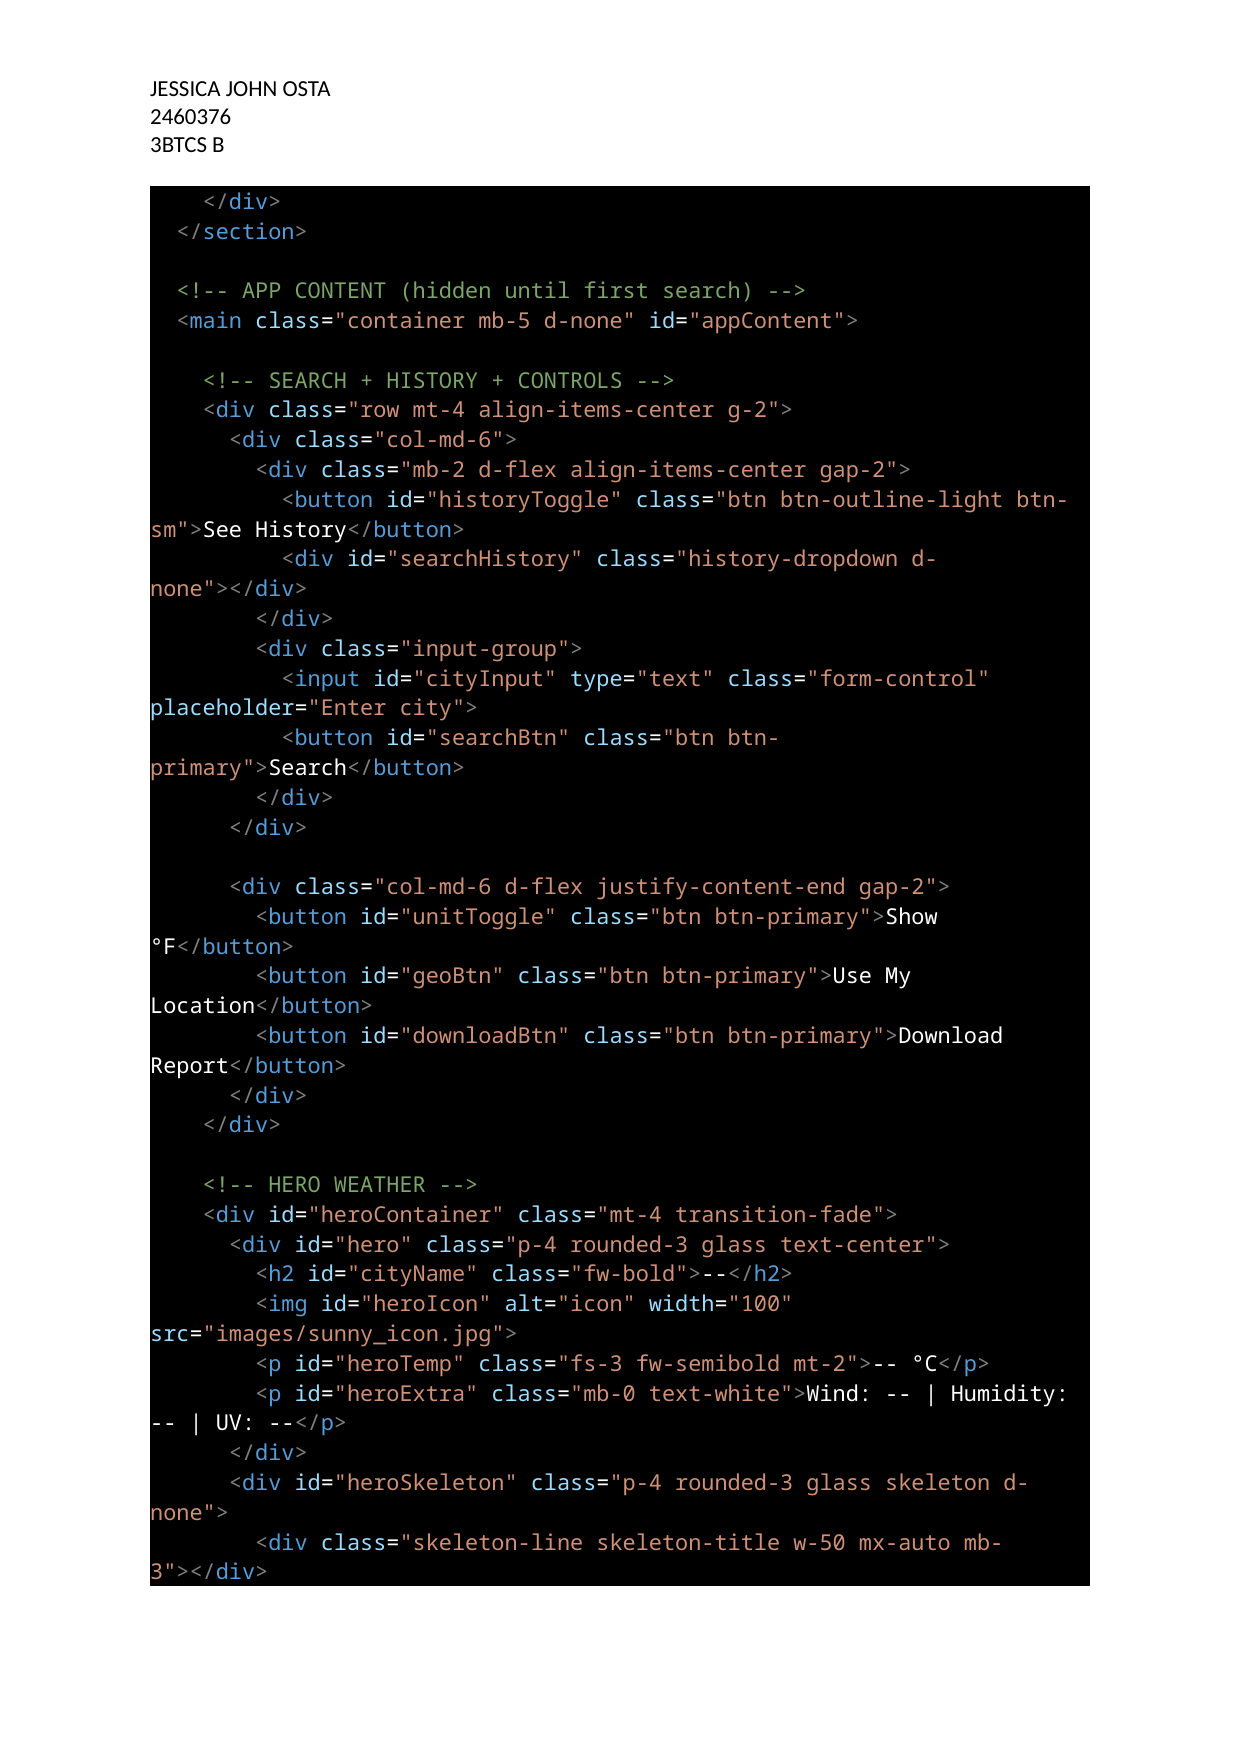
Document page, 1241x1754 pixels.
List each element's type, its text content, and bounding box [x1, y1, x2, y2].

text <button id="historyToggle" class="btn btn-outline-light btn-sm">See History</button> [150, 484, 1090, 543]
text <button id="geoBtn" class="btn btn-primary">Use My Location</button> [150, 960, 1090, 1020]
text <div id="heroSkeleton" class="p-4 rounded-3 glass skeleton d-none"> [150, 1467, 1090, 1526]
text <p id="heroExtra" class="mb-0 text-white">Wind: -- | Humidity: -- | UV: --</p> [150, 1377, 1090, 1437]
text </div> [150, 186, 1090, 216]
text </section> [150, 216, 1090, 245]
text <p id="heroTemp" class="fs-3 fw-semibold mt-2">-- °C</p> [150, 1348, 1090, 1377]
text </div> [150, 1079, 1090, 1109]
text <!-- APP CONTENT (hidden until first search) --> [150, 275, 1090, 305]
text <button id="downloadBtn" class="btn btn-primary">Download Report</button> [150, 1020, 1090, 1079]
text <!-- HERO WEATHER --> [150, 1169, 1090, 1199]
text <button id="searchBtn" class="btn btn-primary">Search</button> [150, 722, 1090, 782]
text <img id="heroIcon" alt="icon" width="100" src="images/sunny_icon.jpg"> [150, 1288, 1090, 1348]
text <main class="container mb-5 d-none" id="appContent"> [150, 305, 1090, 335]
text <div class="col-md-6"> [150, 424, 1090, 454]
text <div id="searchHistory" class="history-dropdown d-none"></div> [150, 543, 1090, 603]
text <!-- SEARCH + HISTORY + CONTROLS --> [150, 364, 1090, 394]
text </div> [150, 1109, 1090, 1139]
text <div class="col-md-6 d-flex justify-content-end gap-2"> [150, 871, 1090, 901]
text <div class="skeleton-line skeleton-title w-50 mx-auto mb-3"></div> [150, 1526, 1090, 1586]
text <input id="cityInput" type="text" class="form-control" placeholder="Enter city"> [150, 662, 1090, 722]
text </div> [150, 782, 1090, 811]
text <div id="heroContainer" class="mt-4 transition-fade"> [150, 1199, 1090, 1228]
text <button id="unitToggle" class="btn btn-primary">Show °F</button> [150, 901, 1090, 960]
text <h2 id="cityName" class="fw-bold">--</h2> [150, 1258, 1090, 1288]
text <div class="input-group"> [150, 633, 1090, 662]
text <div class="row mt-4 align-items-center g-2"> [150, 394, 1090, 424]
text </div> [150, 603, 1090, 633]
text <div id="hero" class="p-4 rounded-3 glass text-center"> [150, 1228, 1090, 1258]
text </div> [150, 811, 1090, 841]
text <div class="mb-2 d-flex align-items-center gap-2"> [150, 454, 1090, 484]
text </div> [150, 1437, 1090, 1467]
